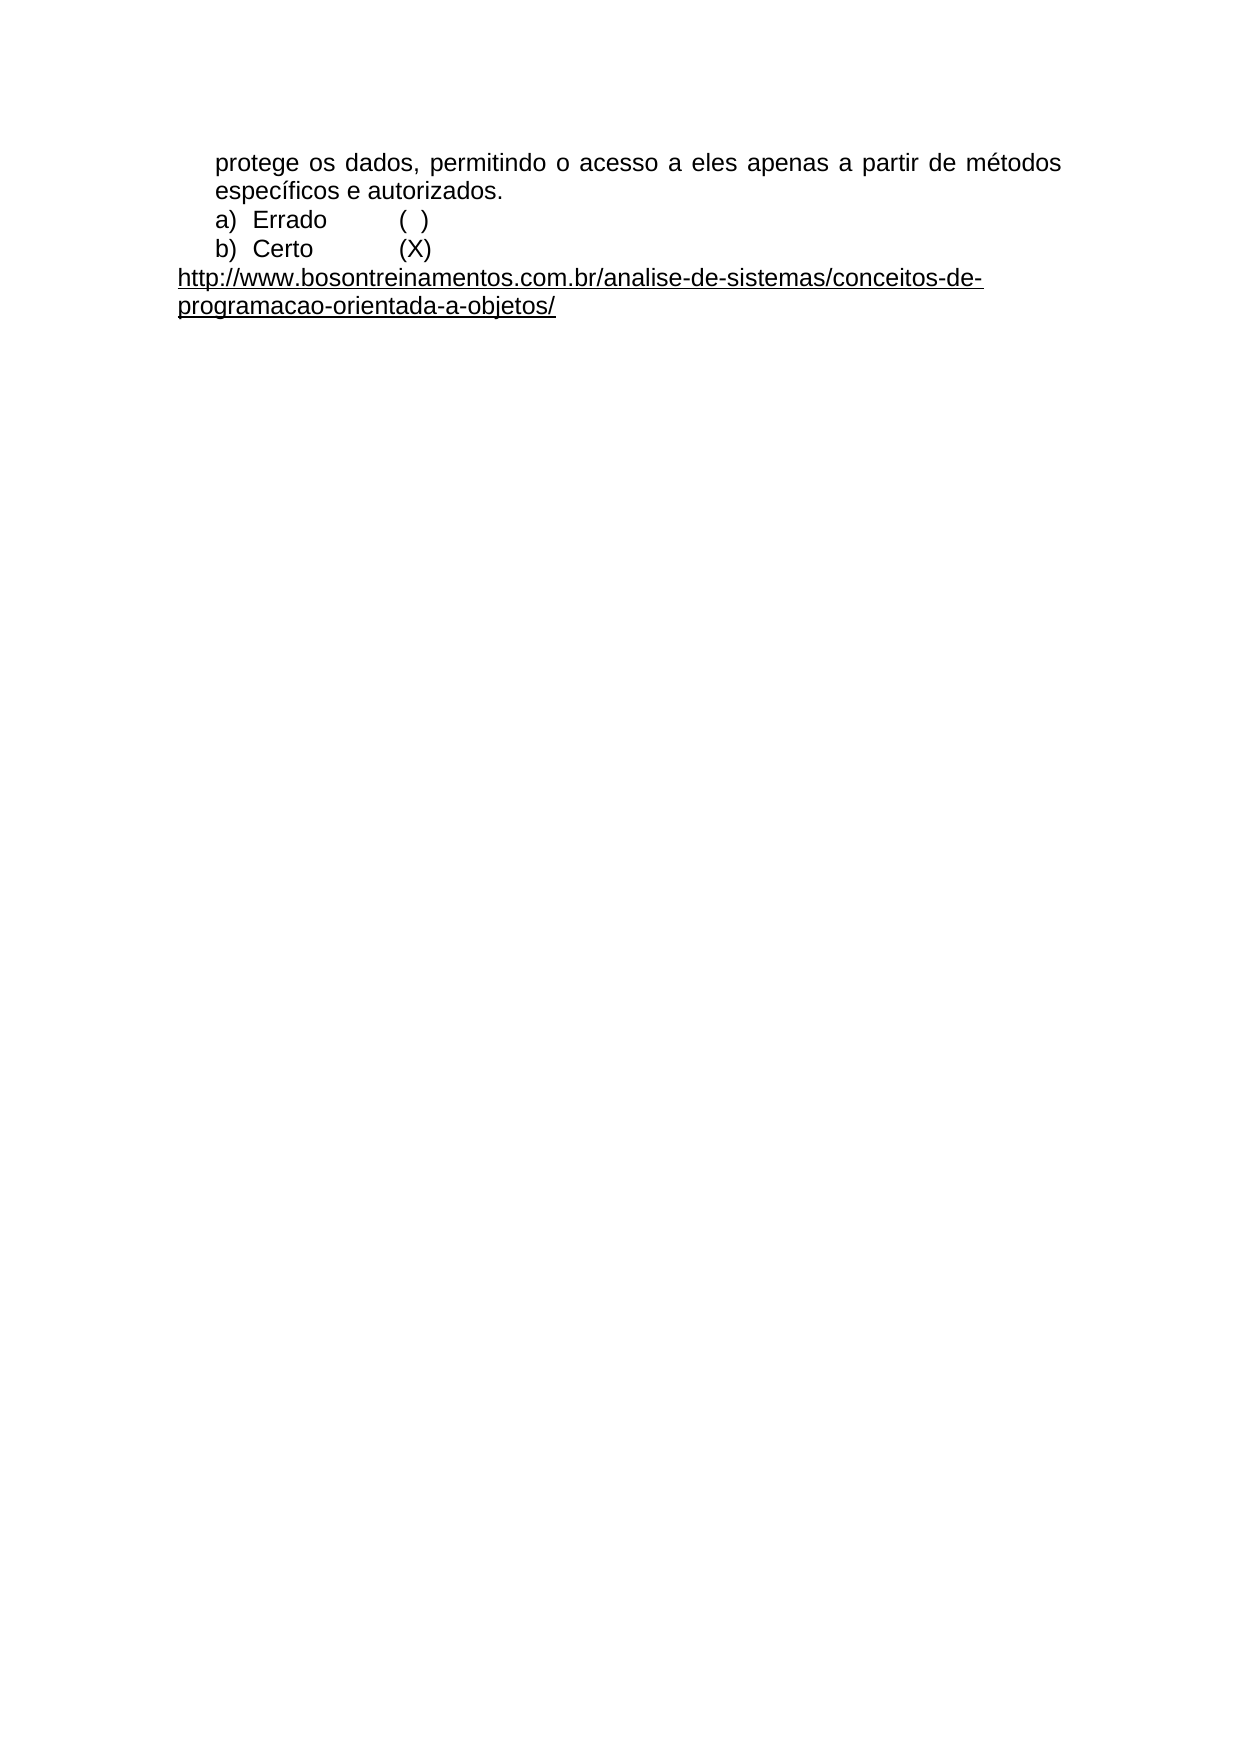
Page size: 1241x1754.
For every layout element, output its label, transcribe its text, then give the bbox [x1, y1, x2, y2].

text http://www.bosontreinamentos.com.br/analise-de-sistemas/conceitos-de-programacao-orientada-a-objetos/ [177, 263, 1063, 320]
list Certo (X) [215, 234, 1063, 263]
list Errado ( ) [215, 205, 1063, 234]
